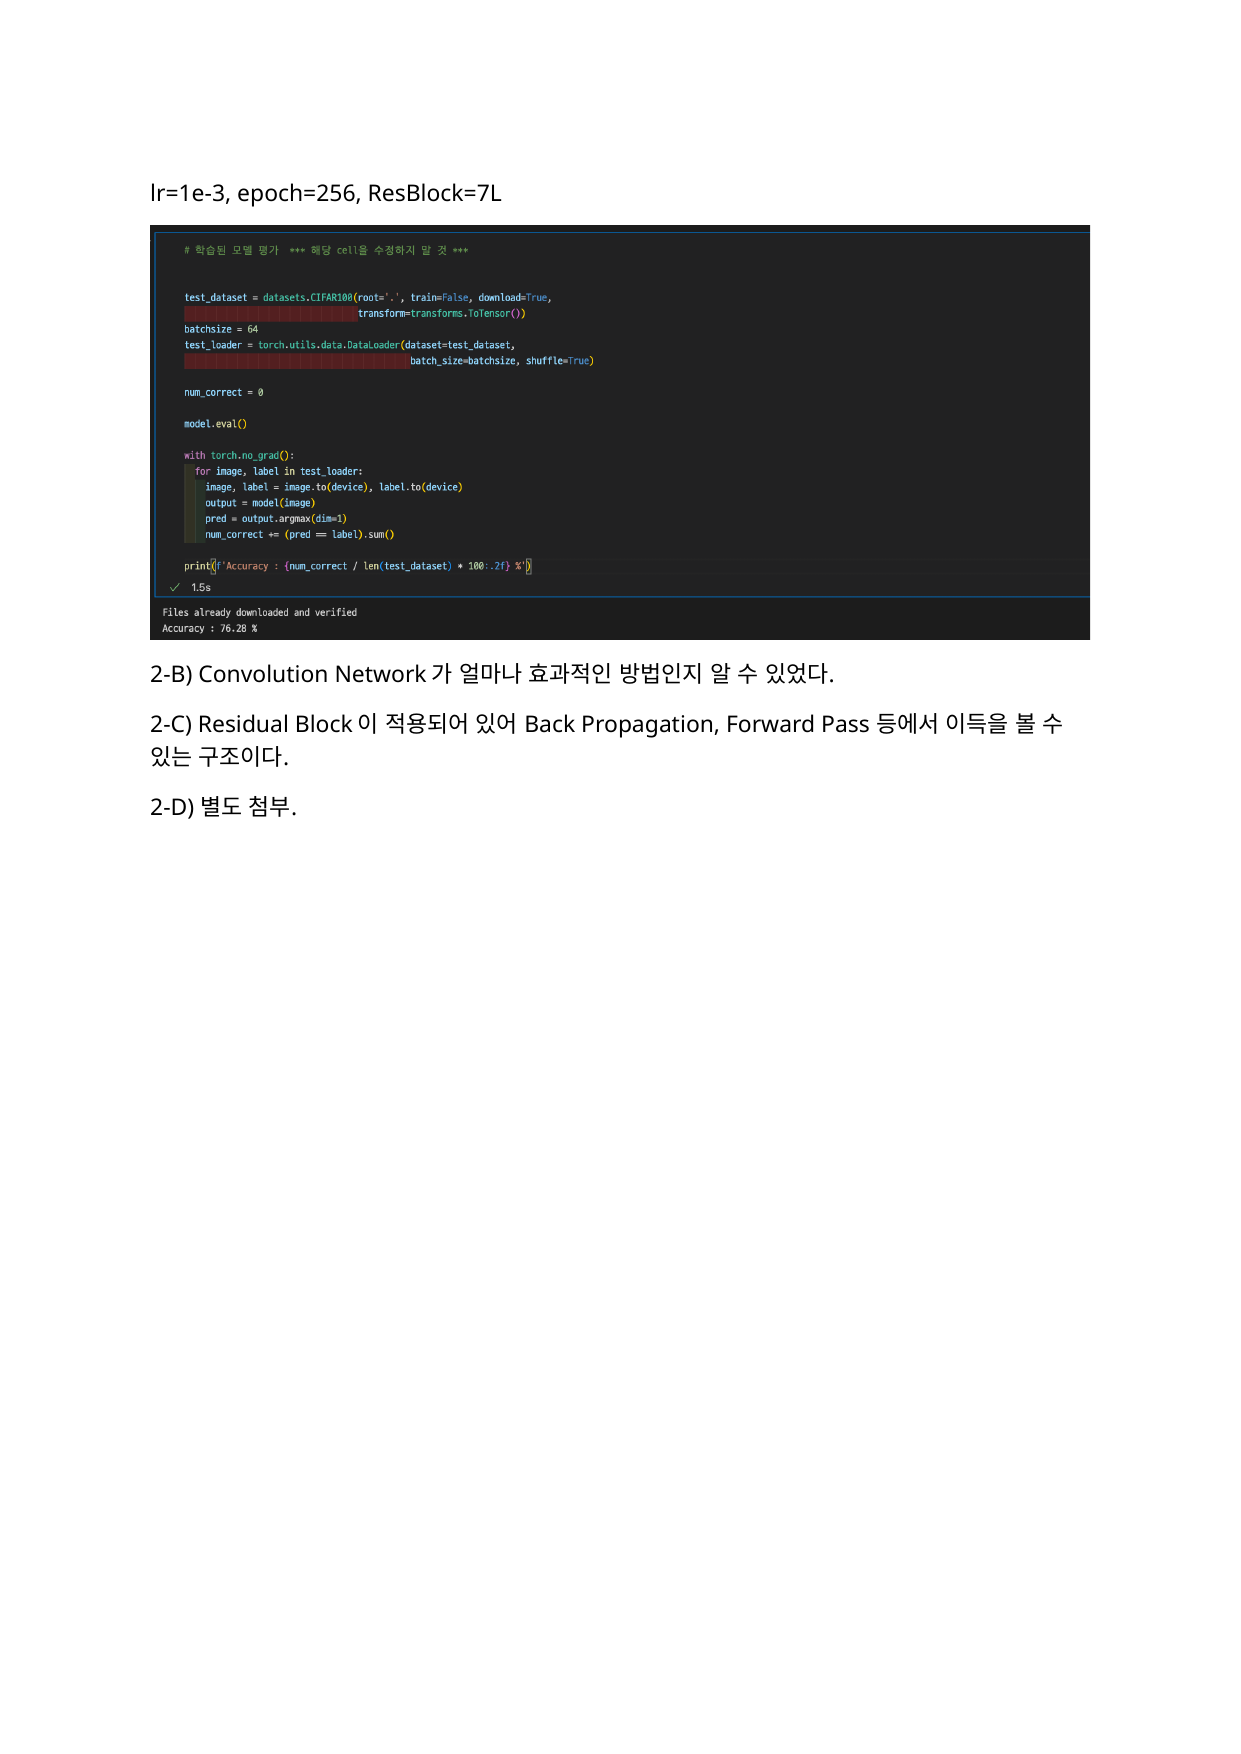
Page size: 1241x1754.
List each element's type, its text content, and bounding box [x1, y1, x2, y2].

text 2-C) Residual Block이 적용되어 있어 Back Propagation, Forward Pass 등에서 이득을 볼 수 있는 구조이다. [150, 706, 1090, 772]
text lr=1e-3, epoch=256, ResBlock=7L [150, 177, 1090, 208]
text 2-B) Convolution Network가 얼마나 효과적인 방법인지 알 수 있었다. [150, 656, 1090, 689]
text 2-D) 별도 첨부. [150, 789, 1090, 822]
picture [150, 225, 1091, 640]
